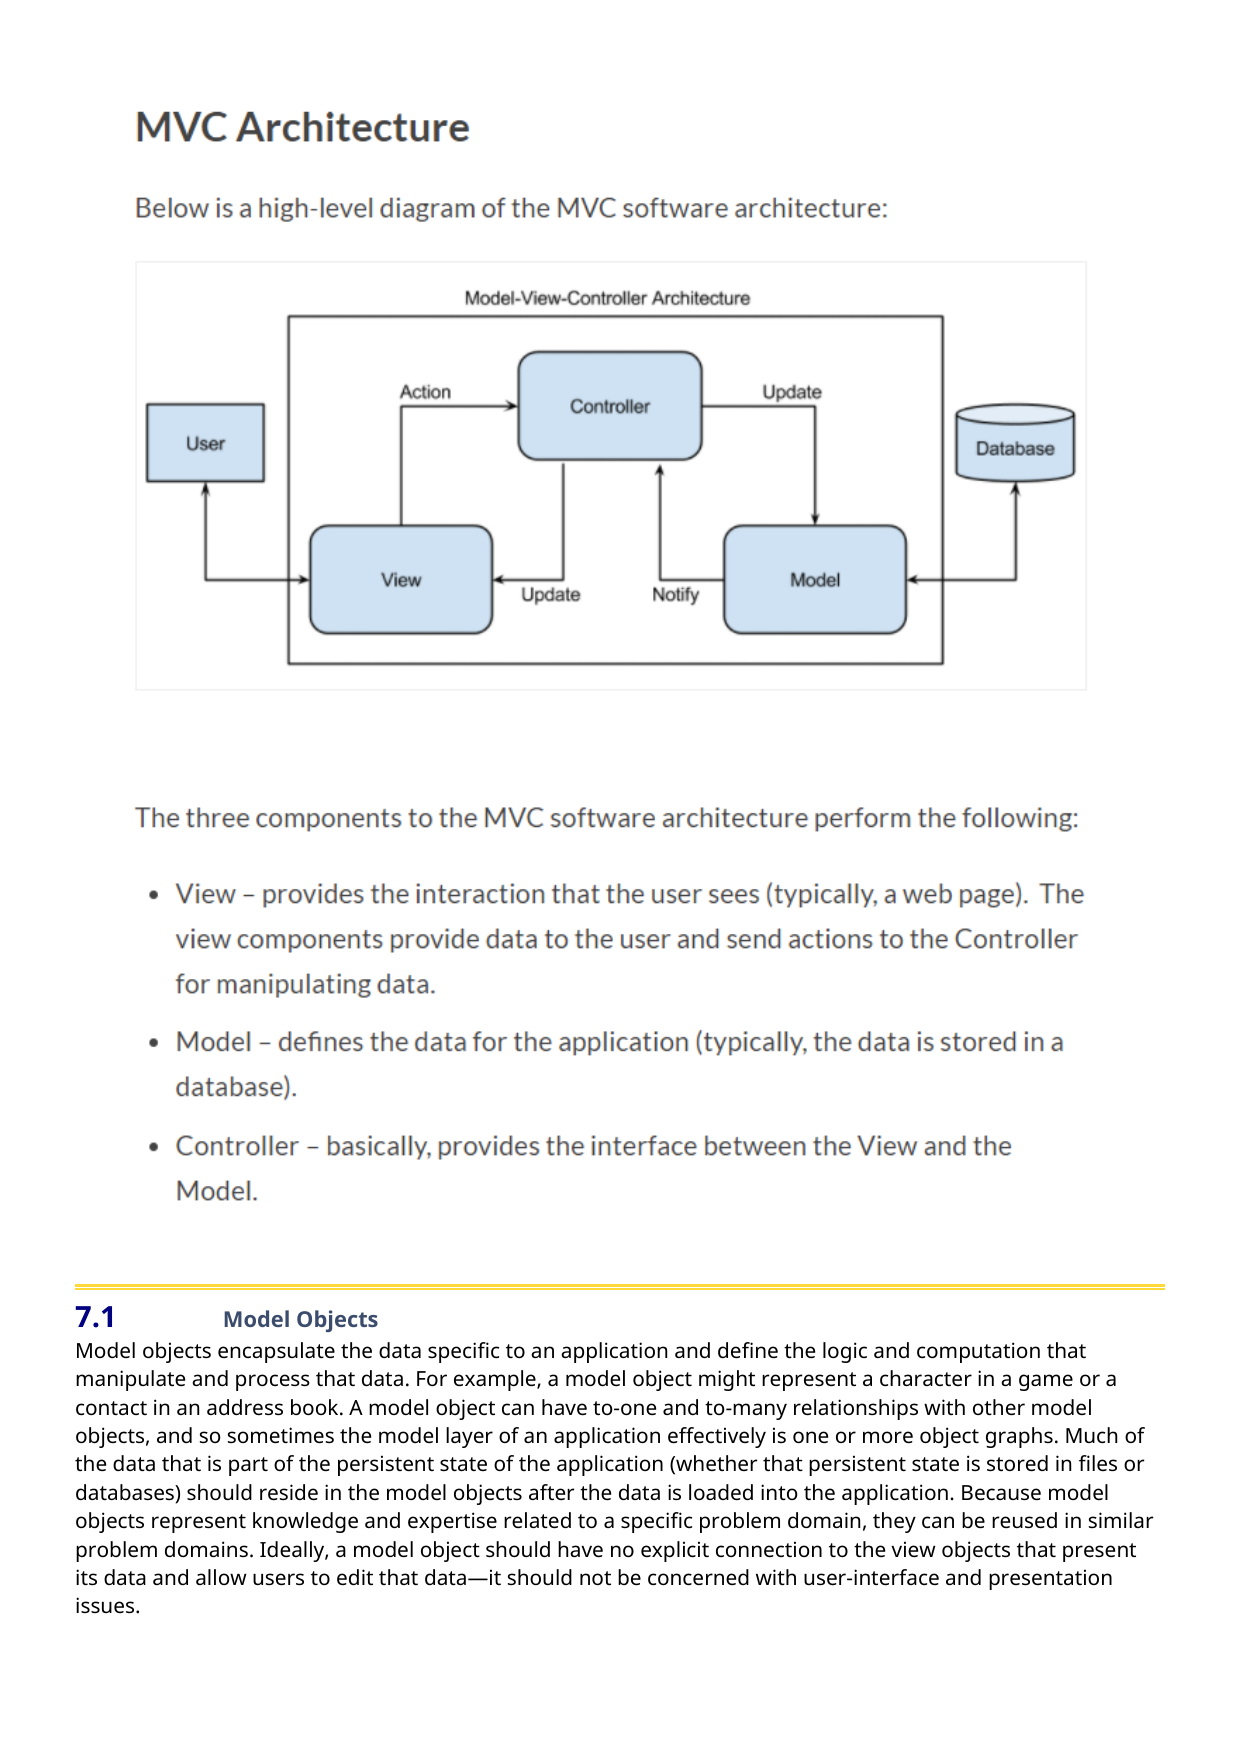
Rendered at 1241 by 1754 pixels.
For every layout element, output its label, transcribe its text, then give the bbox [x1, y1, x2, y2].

text Model objects encapsulate the data specific to an application and define the logic and computation that manipulate and process that data. For example, a model object might represent a character in a game or a contact in an address book. A model object can have to-one and to-many relationships with other model objects, and so sometimes the model layer of an application effectively is one or more object graphs. Much of the data that is part of the persistent state of the application (whether that persistent state is stored in files or databases) should reside in the model objects after the data is loaded into the application. Because model objects represent knowledge and expertise related to a specific problem domain, they can be reused in similar problem domains. Ideally, a model object should have no explicit connection to the view objects that present its data and allow users to edit that data—it should not be concerned with user-interface and presentation issues. [75, 1336, 1165, 1620]
subtitle Model Objects [75, 1290, 1165, 1336]
picture [75, 75, 1166, 1240]
